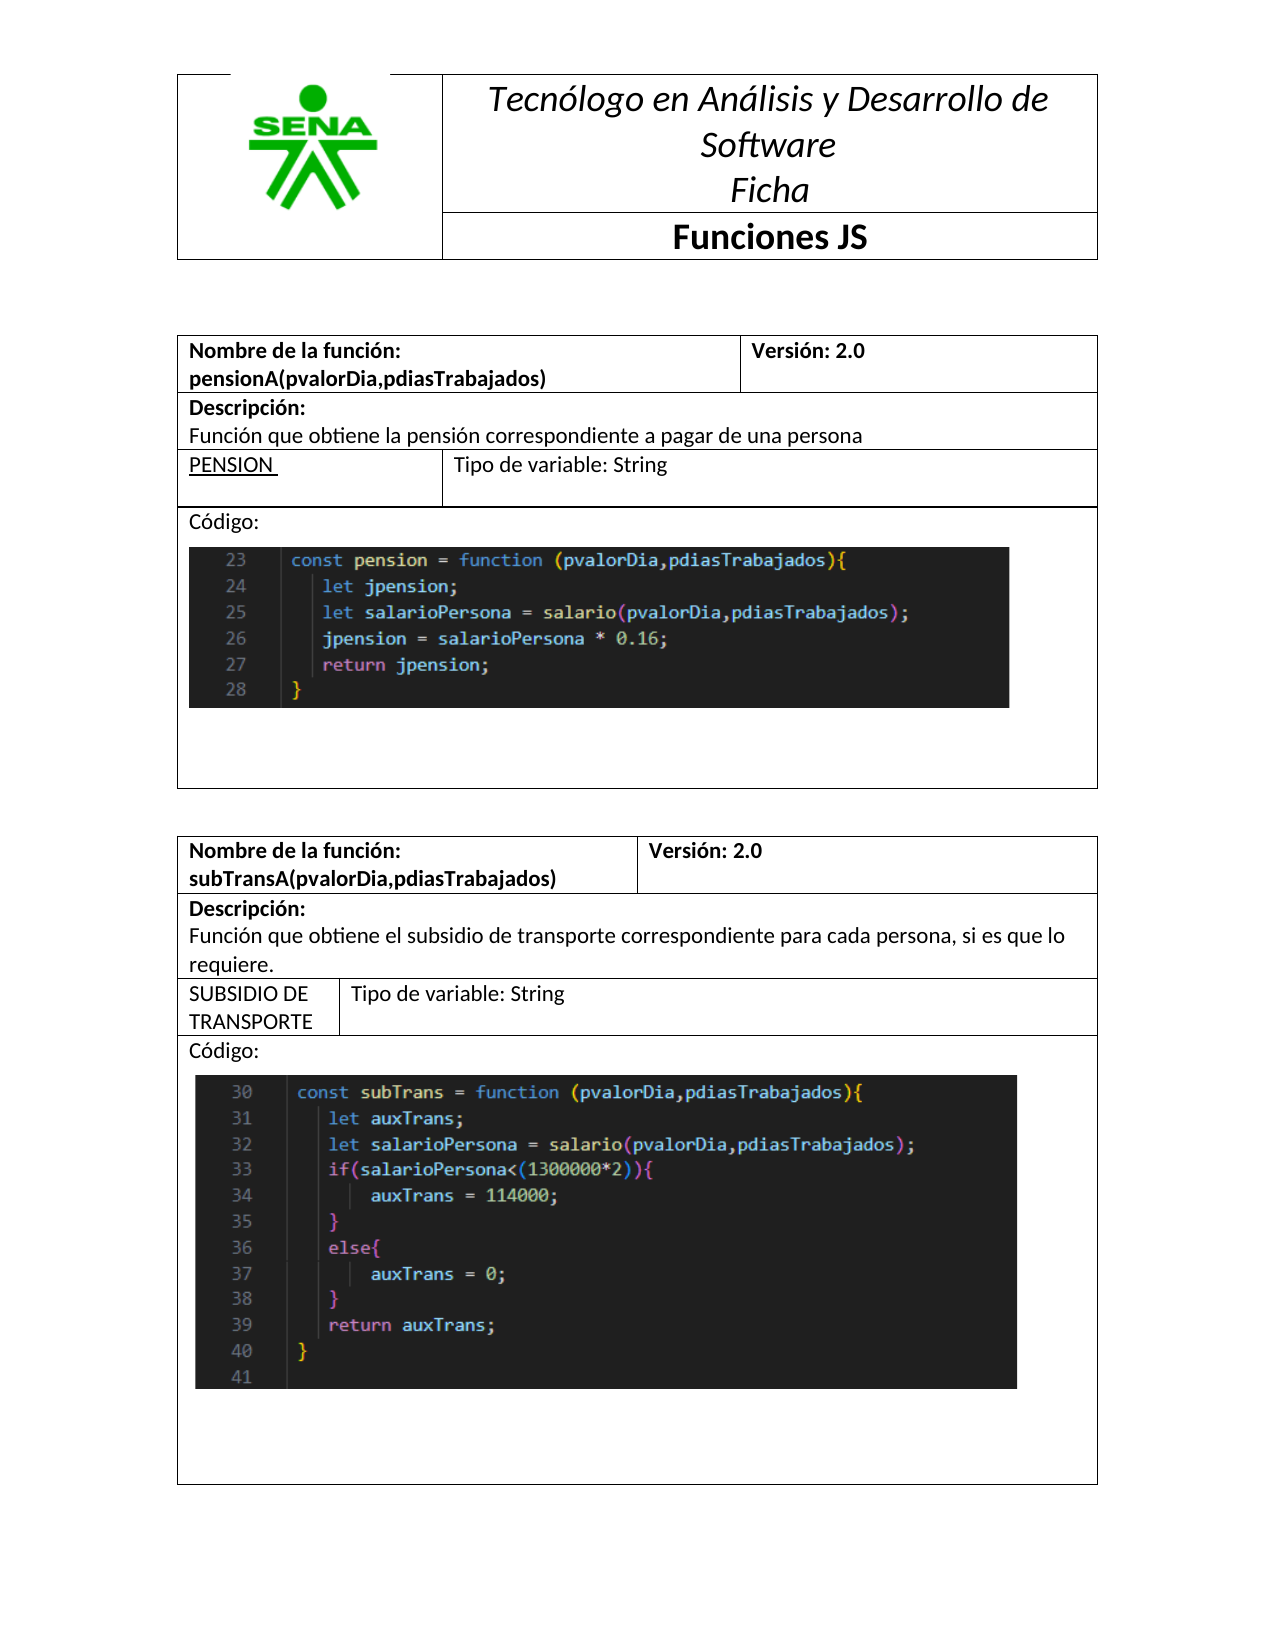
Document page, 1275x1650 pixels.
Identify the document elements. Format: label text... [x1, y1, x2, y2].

table_header Nombre de la función: subTransA(pvalorDia,pdiasTrabajados) [178, 790, 637, 846]
table_header Nombre de la función: pensionA(pvalorDia,pdiasTrabajados) [178, 289, 740, 345]
picture [230, 74, 390, 226]
table_cell Descripción: Función que obtiene el subsidio de transporte correspondiente para cada persona, si es que lo requiere. [178, 847, 1097, 931]
table_cell PENSION [178, 404, 442, 459]
table_cell Código: [178, 461, 1097, 741]
table_cell SUBSIDIO DE TRANSPORTE [178, 932, 339, 988]
table_header Versión: 2.0 [741, 289, 1097, 345]
picture [189, 500, 1008, 662]
table_header Versión: 2.0 [638, 790, 1097, 846]
table_cell Código: [178, 989, 1097, 1437]
table_cell Tipo de variable: String [443, 404, 1097, 459]
table_cell Tipo de variable: String [340, 932, 1097, 988]
table_cell Descripción: Función que obtiene la pensión correspondiente a pagar de una persona [178, 346, 1097, 402]
